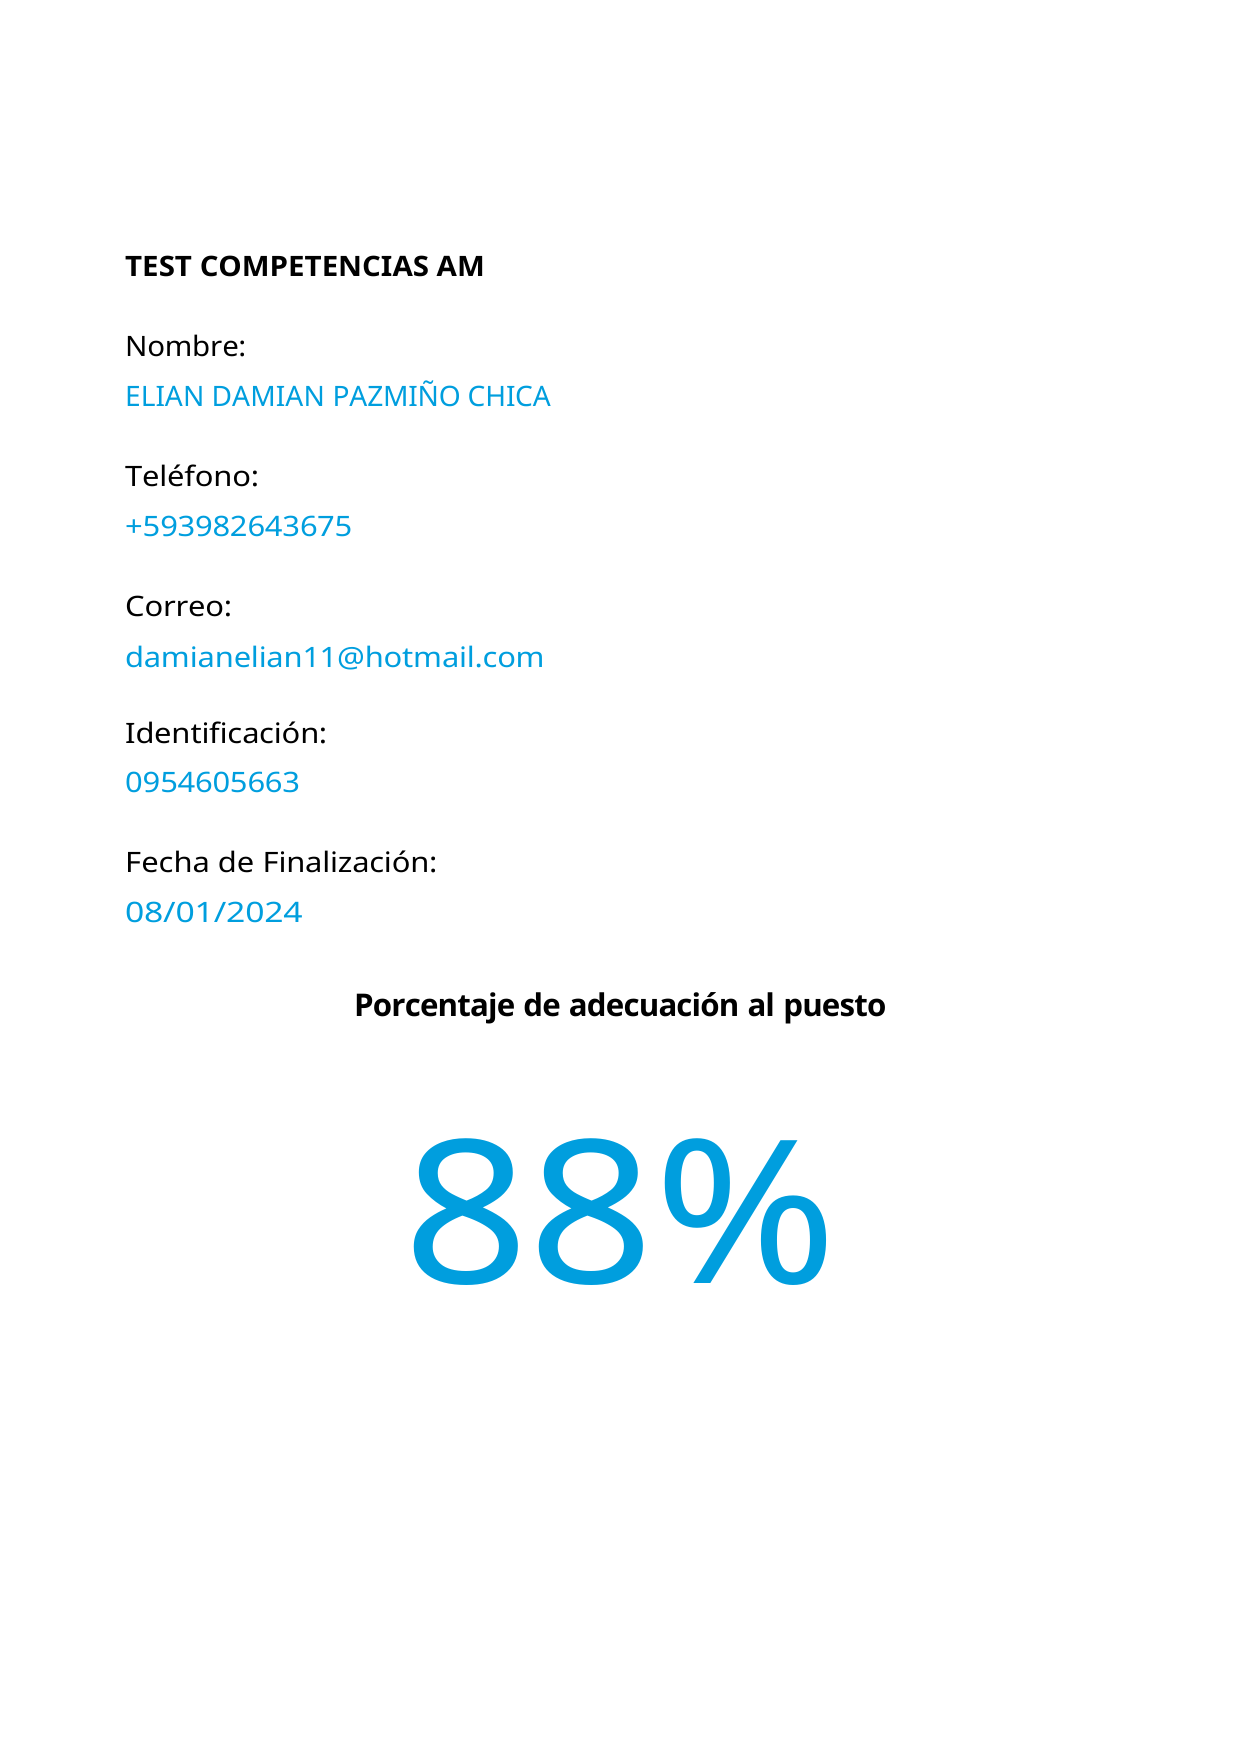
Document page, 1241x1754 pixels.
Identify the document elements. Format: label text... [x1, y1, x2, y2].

title 88% [0, 1069, 1240, 1342]
text Correo: damianelian11@hotmail.com [125, 586, 581, 675]
text Nombre: [125, 327, 1240, 365]
text ELIAN DAMIAN PAZMIÑO CHICA [125, 376, 1240, 414]
text Identificación: [125, 713, 1240, 751]
text TEST COMPETENCIAS AM [125, 246, 581, 284]
text 08/01/2024 [125, 892, 1240, 931]
text +593982643675 [125, 506, 1240, 544]
text 0954605663 [125, 763, 1240, 801]
text Fecha de Finalización: [125, 843, 1240, 881]
subtitle Porcentaje de adecuación al puesto [1, 983, 1240, 1026]
text Teléfono: [125, 456, 1240, 495]
